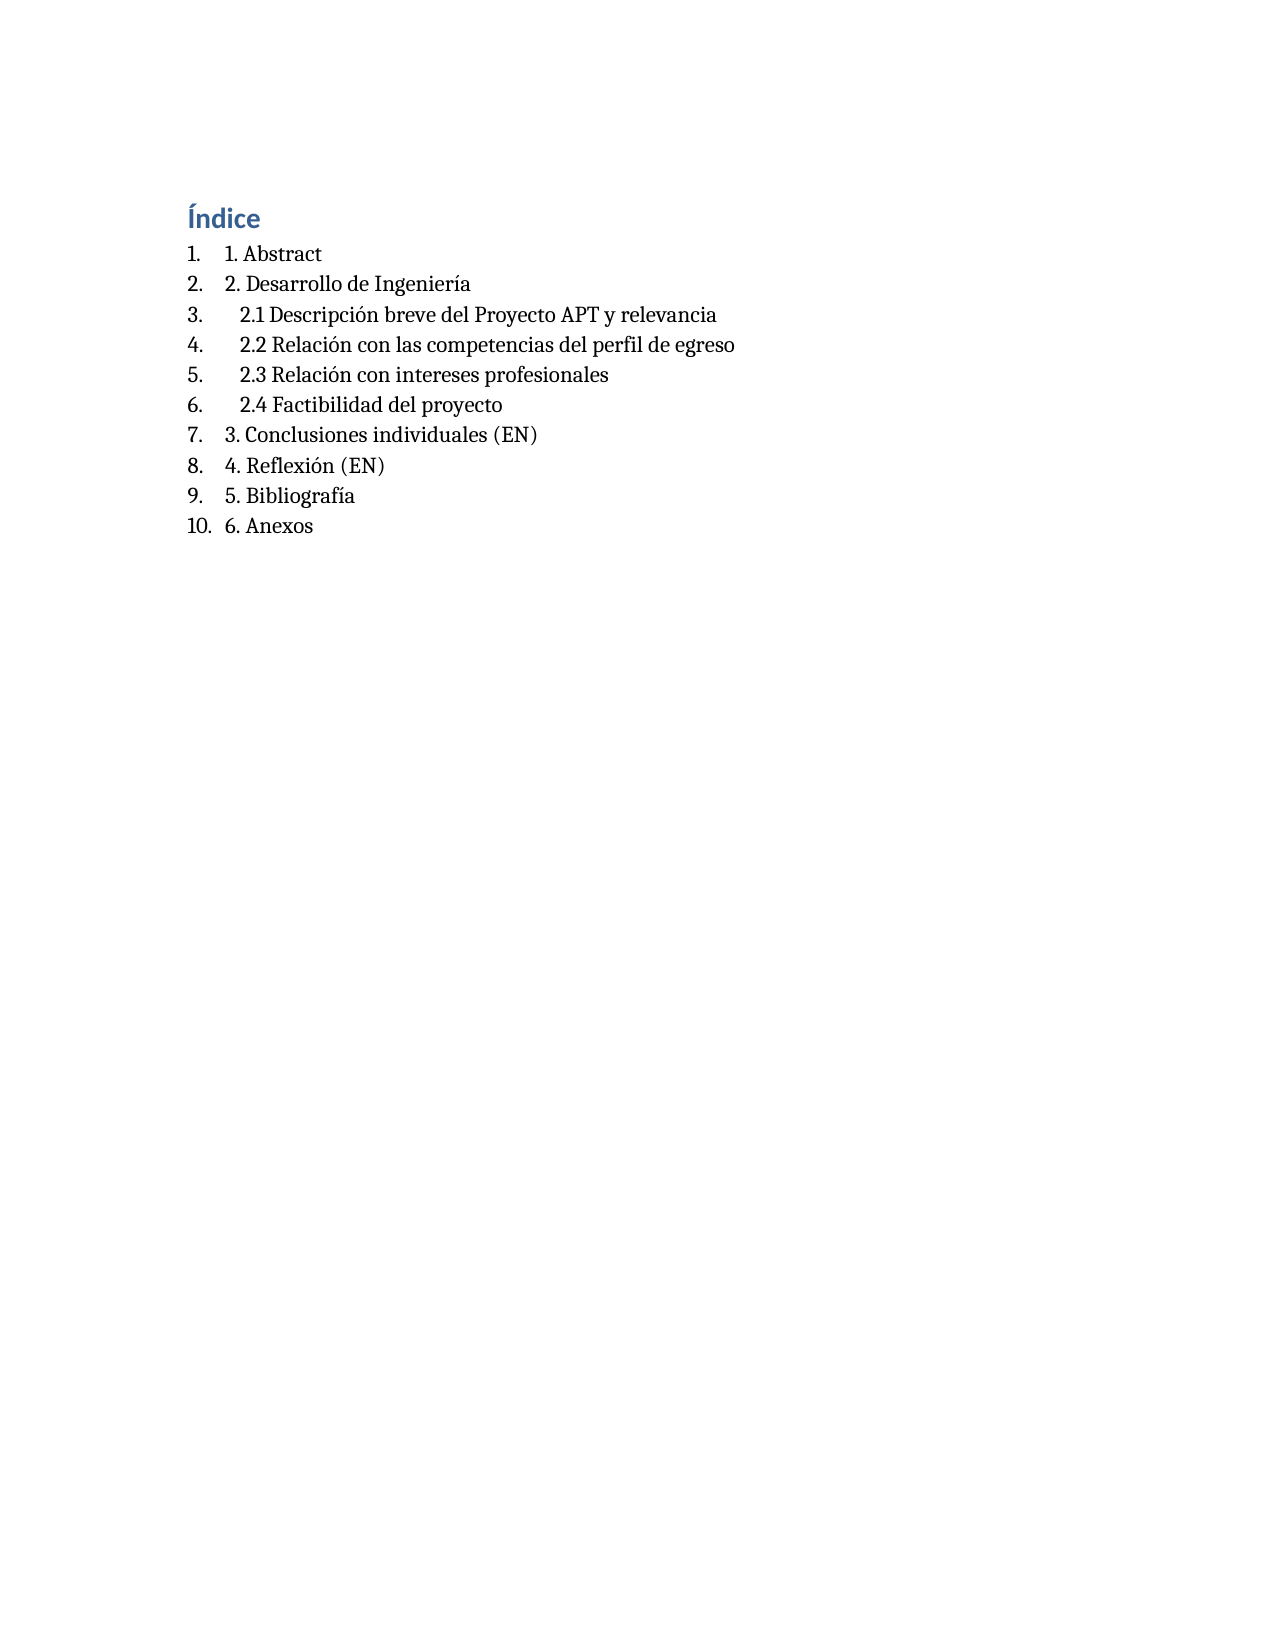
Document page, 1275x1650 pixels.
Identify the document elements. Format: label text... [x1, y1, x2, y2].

list 4. Reflexión (EN) [187, 452, 1087, 479]
list 2.3 Relación con intereses profesionales [187, 362, 1087, 388]
subtitle Índice [187, 200, 1087, 236]
list 5. Bibliografía [187, 483, 1087, 509]
list 2.2 Relación con las competencias del perfil de egreso [187, 332, 1087, 358]
list 2.1 Descripción breve del Proyecto APT y relevancia [187, 301, 1087, 328]
list 6. Anexos [187, 513, 1087, 539]
list 3. Conclusiones individuales (EN) [187, 422, 1087, 448]
list 2.4 Factibilidad del proyecto [187, 392, 1087, 418]
list 1. Abstract [187, 241, 1087, 267]
list 2. Desarrollo de Ingeniería [187, 271, 1087, 297]
